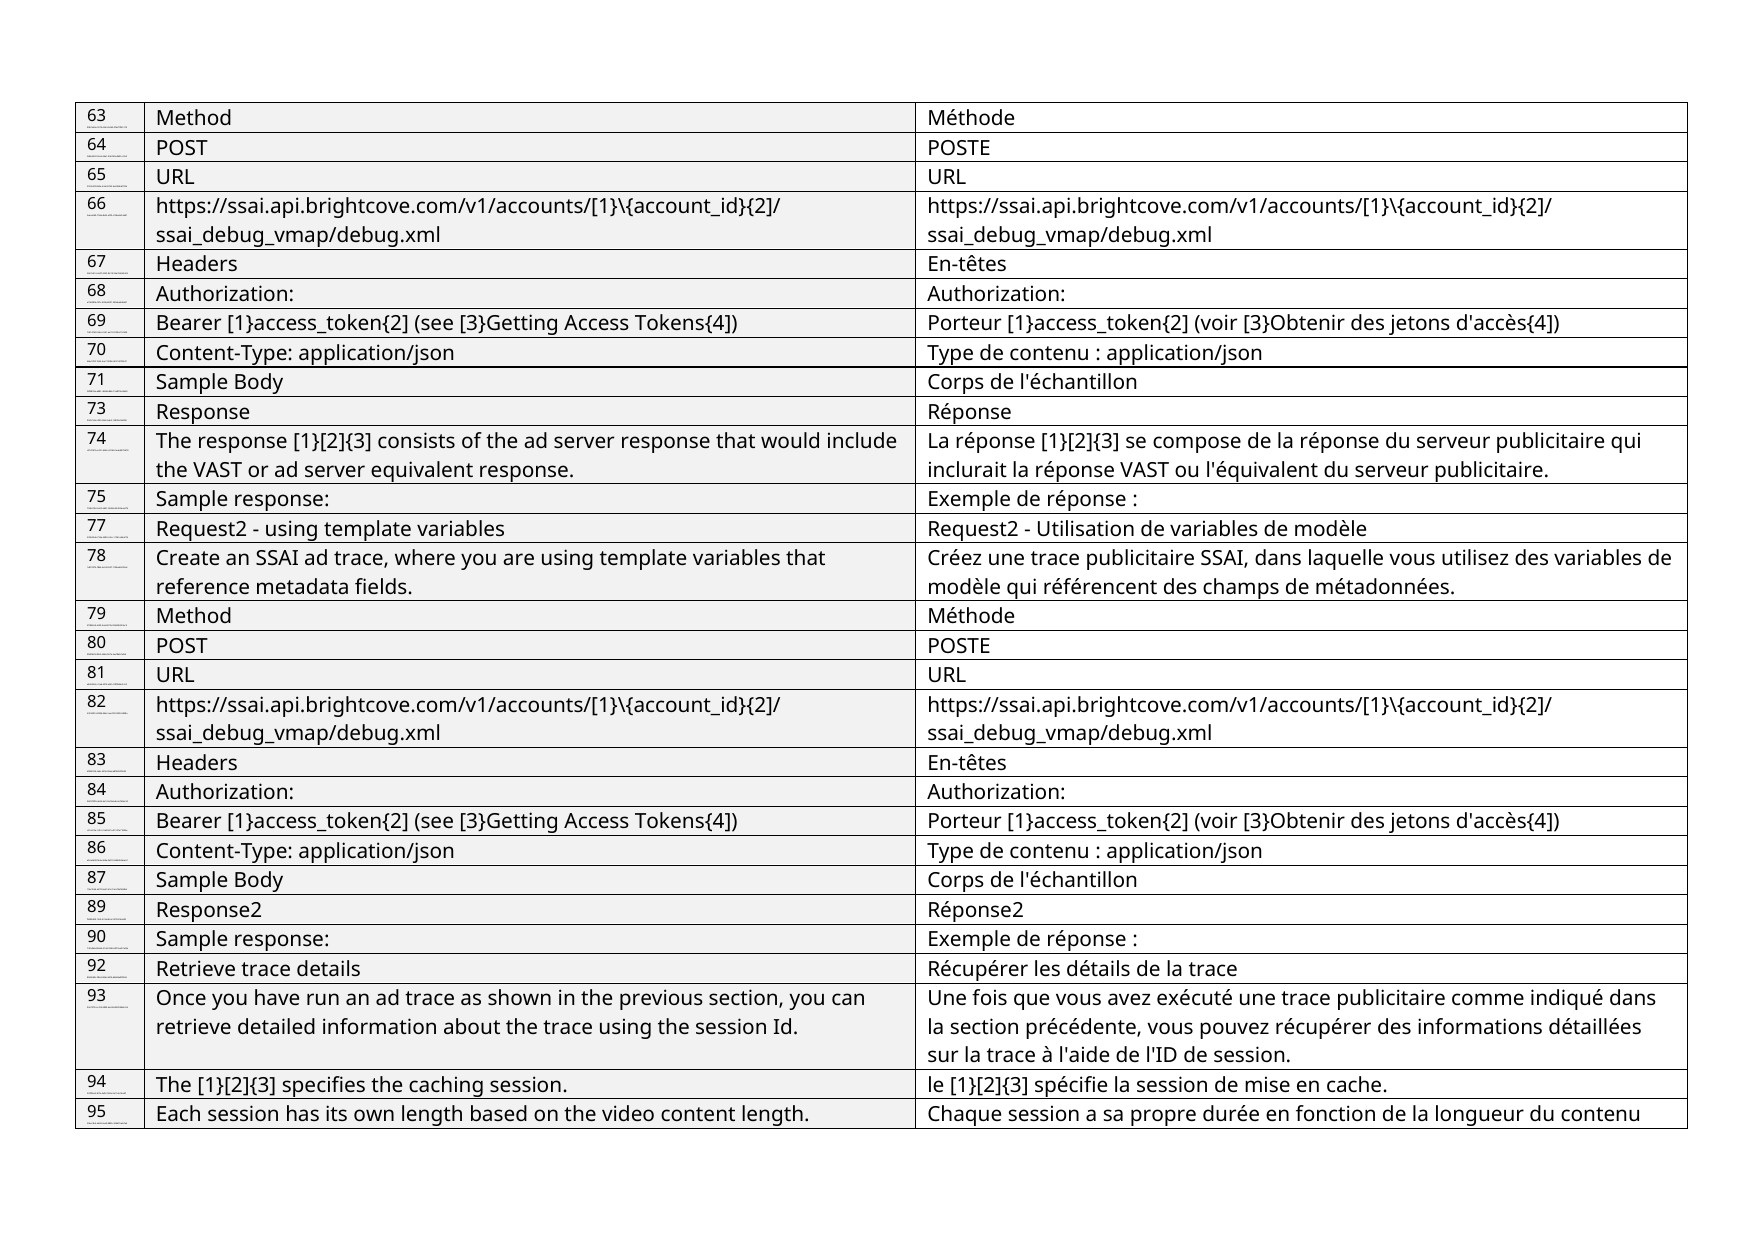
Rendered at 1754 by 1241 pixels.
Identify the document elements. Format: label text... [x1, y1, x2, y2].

table_cell Method [145, 103, 915, 132]
table_cell En-têtes [916, 748, 1687, 776]
table_cell Response2 [145, 895, 915, 923]
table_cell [76, 1099, 144, 1128]
table_cell le [1}[2]{3] spécifie la session de mise en cache. [916, 1070, 1687, 1098]
table_cell Porteur [1}access_token{2] (voir [3}Obtenir des jetons d'accès{4]) [916, 309, 1687, 337]
table_cell POST [145, 631, 915, 659]
table_cell https://ssai.api.brightcove.com/v1/accounts/[1}\{account_id}{2]/ssai_debug_vmap/debug.xml [916, 192, 1687, 248]
table_cell 93 03a73724-e159-4893-be24-b92859bb61c4 [76, 984, 144, 1069]
table_cell Headers [145, 748, 915, 776]
table_cell Retrieve trace details [145, 954, 915, 982]
table_cell 66 5caaa2d9-79da-4b63-af00-c18ba6d1da8f [76, 192, 144, 248]
table_cell 74 c57d7d1b-e351-4646-a72d-b1eded070d78 [76, 426, 144, 483]
table_cell https://ssai.api.brightcove.com/v1/accounts/[1}\{account_id}{2]/ssai_debug_vmap/debug.xml [145, 192, 915, 248]
table_cell POSTE [916, 133, 1687, 161]
table_cell URL [145, 162, 915, 191]
table_cell Exemple de réponse : [916, 925, 1687, 953]
table_cell Authorization: [145, 777, 915, 806]
table_cell Create an SSAI ad trace, where you are using template variables that reference metadata fields. [145, 543, 915, 600]
table_cell https://ssai.api.brightcove.com/v1/accounts/[1}\{account_id}{2]/ssai_debug_vmap/debug.xml [916, 690, 1687, 747]
table_cell Headers [145, 250, 915, 278]
table_cell En-têtes [916, 250, 1687, 278]
table_cell Méthode [916, 601, 1687, 630]
table_cell Corps de l'échantillon [916, 866, 1687, 894]
table_cell Method [145, 601, 915, 630]
table_cell 82 43236914-890d-49a2-aaef-2b74522a908a [76, 690, 144, 747]
table_cell POST [145, 133, 915, 161]
table_cell Content-Type: application/json [145, 836, 915, 864]
table_cell La réponse [1}[2]{3] se compose de la réponse du serveur publicitaire qui inclurait la réponse VAST ou l'équivalent du serveur publicitaire. [916, 426, 1687, 483]
table_cell Type de contenu : application/json [916, 338, 1687, 366]
table_cell Once you have run an ad trace as shown in the previous section, you can retrieve detailed information about the trace using the session Id. [145, 984, 915, 1069]
table_cell URL [145, 660, 915, 689]
table_cell Bearer [1}access_token{2] (see [3}Getting Access Tokens{4]) [145, 309, 915, 337]
table_cell Authorization: [916, 777, 1687, 806]
table_cell Sample Body [145, 866, 915, 894]
table_cell Authorization: [145, 279, 915, 307]
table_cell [145, 1099, 915, 1128]
table_cell Request2 - Utilisation de variables de modèle [916, 514, 1687, 542]
table_cell Sample Body [145, 368, 915, 396]
table_cell The response [1}[2]{3] consists of the ad server response that would include the VAST or ad server equivalent response. [145, 426, 915, 483]
table_cell Récupérer les détails de la trace [916, 954, 1687, 982]
table_cell Sample response: [145, 484, 915, 513]
table_cell Request2 - using template variables [145, 514, 915, 542]
table_cell POSTE [916, 631, 1687, 659]
table_cell The [1}[2]{3] specifies the caching session. [145, 1070, 915, 1098]
table_cell Corps de l'échantillon [916, 368, 1687, 396]
table_cell Réponse [916, 397, 1687, 425]
table_cell Response [145, 397, 915, 425]
table_cell Créez une trace publicitaire SSAI, dans laquelle vous utilisez des variables de modèle qui référencent des champs de métadonnées. [916, 543, 1687, 600]
table_cell Exemple de réponse : [916, 484, 1687, 513]
table_cell URL [916, 660, 1687, 689]
table_cell Porteur [1}access_token{2] (voir [3}Obtenir des jetons d'accès{4]) [916, 807, 1687, 835]
table_cell URL [916, 162, 1687, 191]
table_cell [916, 1099, 1687, 1128]
table_cell 78 1c891074-f8b4-4e53-8167-100be66330cd [76, 543, 144, 600]
table_cell Réponse2 [916, 895, 1687, 923]
table_cell https://ssai.api.brightcove.com/v1/accounts/[1}\{account_id}{2]/ssai_debug_vmap/debug.xml [145, 690, 915, 747]
table_cell Content-Type: application/json [145, 338, 915, 366]
table_cell Type de contenu : application/json [916, 836, 1687, 864]
table_cell Bearer [1}access_token{2] (see [3}Getting Access Tokens{4]) [145, 807, 915, 835]
table_cell Authorization: [916, 279, 1687, 307]
table_cell Méthode [916, 103, 1687, 132]
table_cell Sample response: [145, 925, 915, 953]
table_cell Une fois que vous avez exécuté une trace publicitaire comme indiqué dans la section précédente, vous pouvez récupérer des informations détaillées sur la trace à l'aide de l'ID de session. [916, 984, 1687, 1069]
